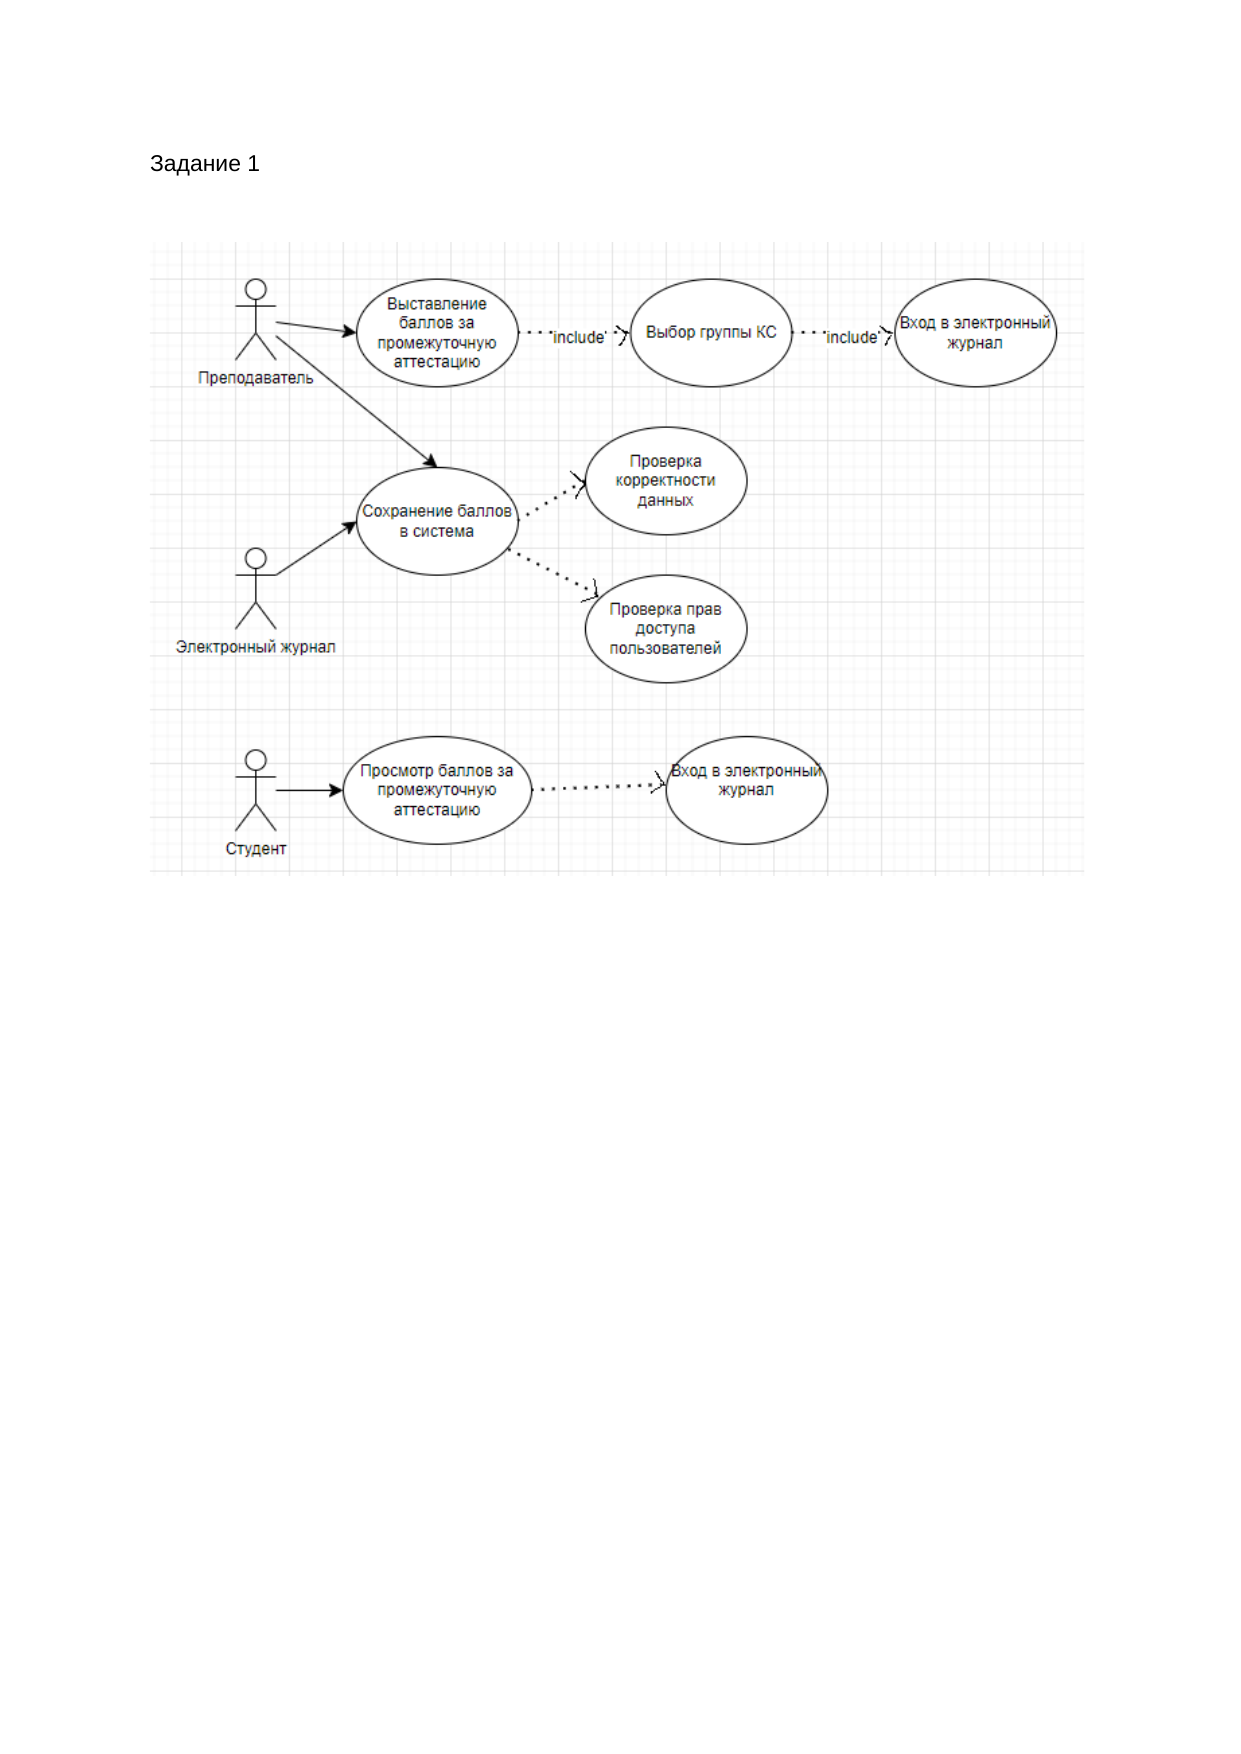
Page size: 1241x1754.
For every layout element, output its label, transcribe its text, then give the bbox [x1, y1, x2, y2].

text Задание 1 [150, 150, 1090, 176]
picture [149, 242, 1091, 876]
